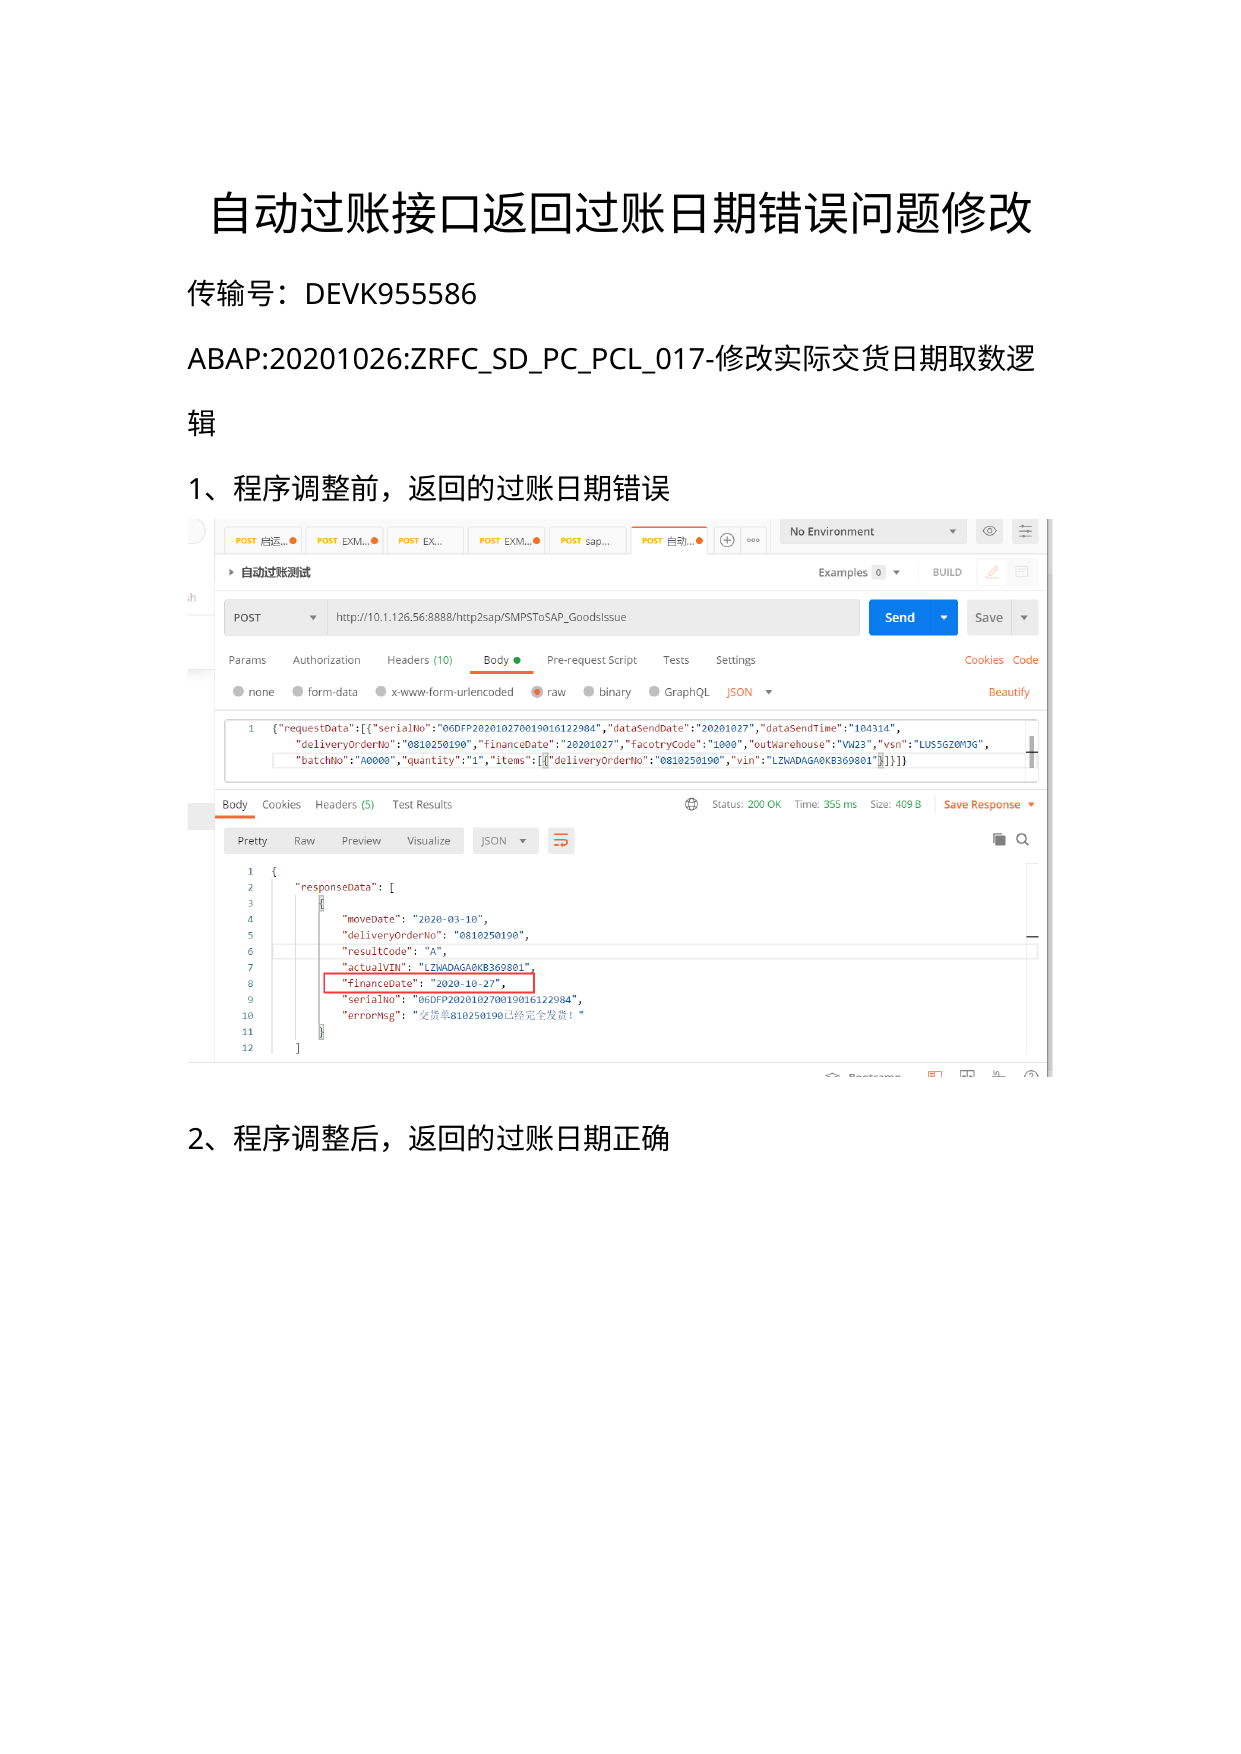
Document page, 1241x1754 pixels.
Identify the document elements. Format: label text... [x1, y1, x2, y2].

picture [187, 519, 1053, 1077]
text 1、程序调整前，返回的过账日期错误 [187, 454, 1053, 519]
text 2、程序调整后，返回的过账日期正确 [187, 1104, 1053, 1169]
text 传输号：DEVK955586 ABAP:20201026:ZRFC_SD_PC_PCL_017-修改实际交货日期取数逻辑 [187, 259, 1053, 454]
text 自动过账接口返回过账日期错误问题修改 [187, 162, 1053, 259]
